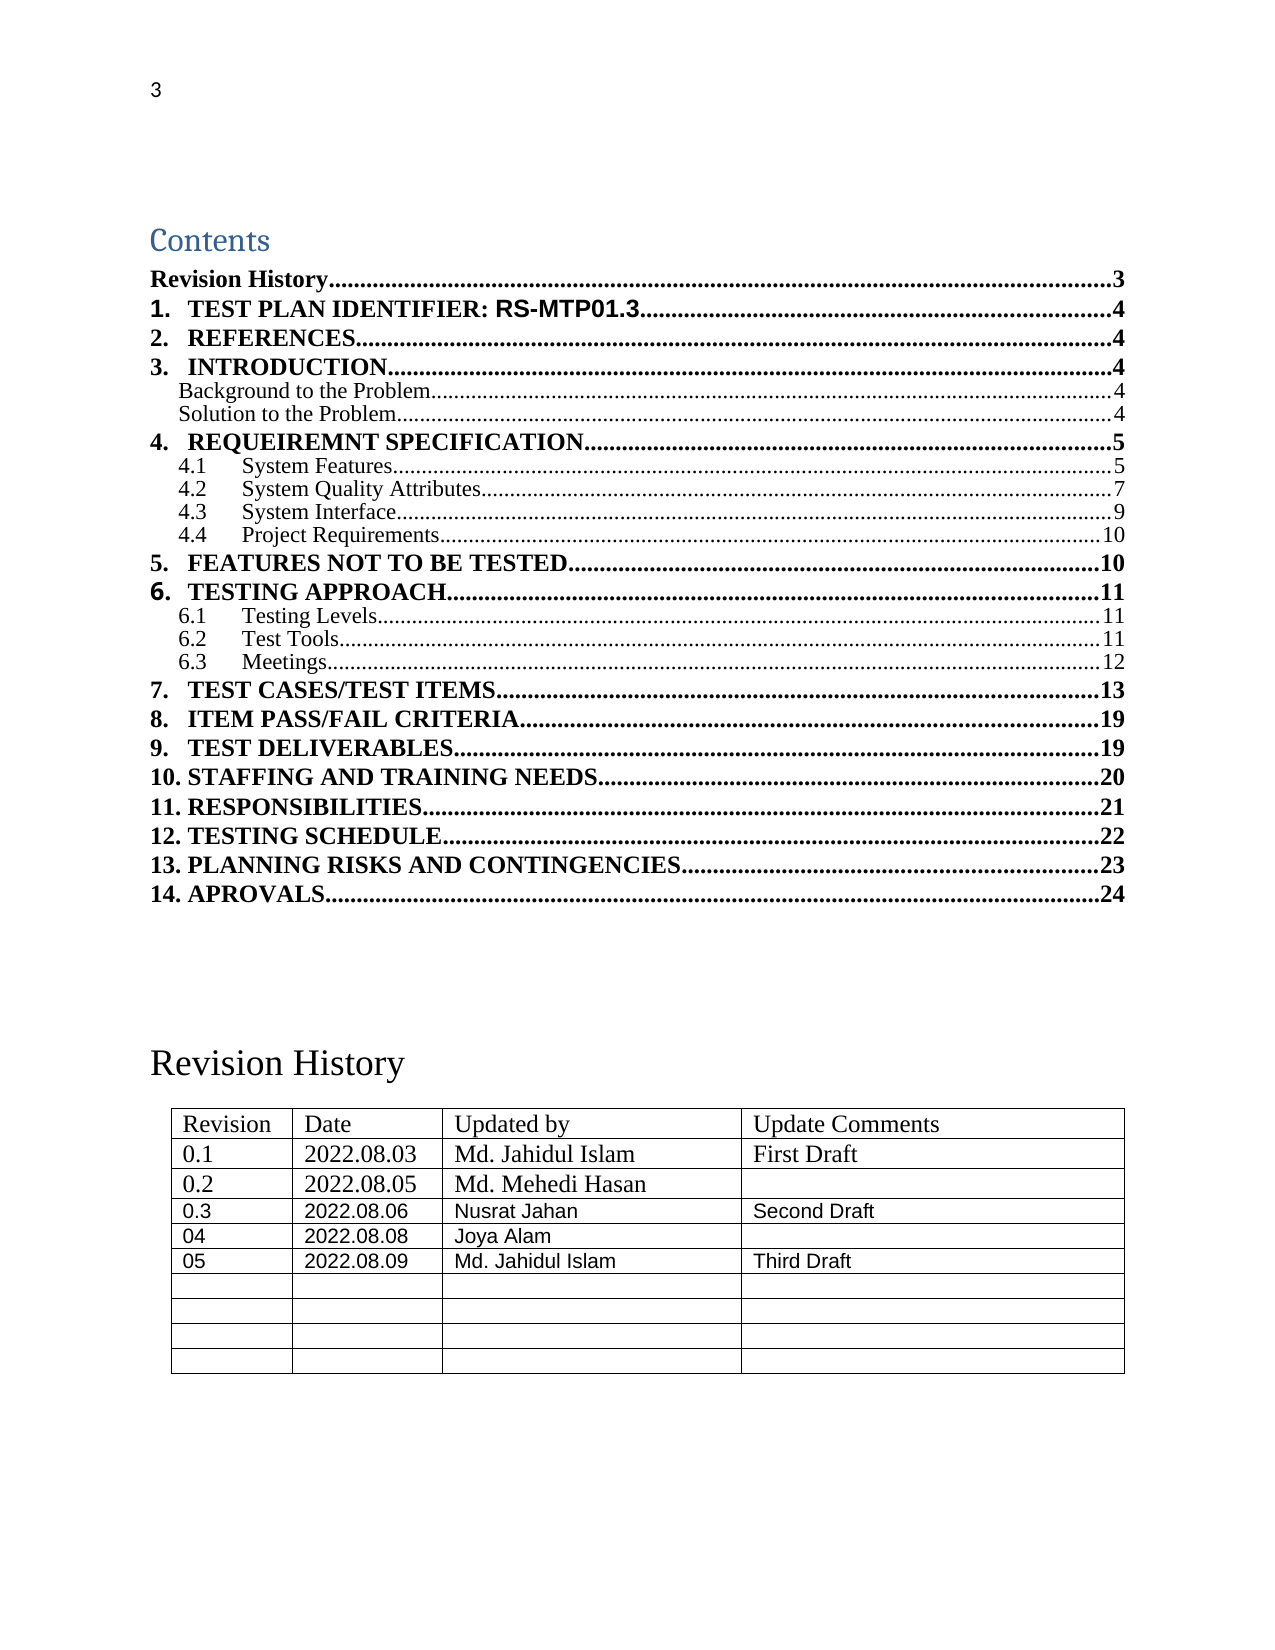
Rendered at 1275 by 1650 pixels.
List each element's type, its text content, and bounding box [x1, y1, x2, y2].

table_cell [172, 1299, 292, 1323]
table_cell [742, 1349, 1124, 1373]
table_cell [293, 1349, 442, 1373]
table_cell [742, 1274, 1124, 1298]
subtitle Revision History [150, 1040, 1125, 1083]
table_cell [293, 1274, 442, 1298]
table_cell [443, 1274, 741, 1298]
table_cell [742, 1324, 1124, 1348]
table_cell [443, 1324, 741, 1348]
table_cell 04 [172, 1224, 292, 1248]
table_cell Second Draft [742, 1199, 1124, 1223]
table_cell Md. Jahidul Islam [443, 1249, 741, 1273]
table_cell [742, 1169, 1124, 1198]
table_cell [172, 1349, 292, 1373]
table_header Revision [172, 1109, 292, 1138]
table_cell 2022.08.05 [293, 1169, 442, 1198]
table_header Update Comments [742, 1109, 1124, 1138]
table_cell Md. Jahidul Islam [443, 1139, 741, 1168]
table_cell [443, 1299, 741, 1323]
table_cell [742, 1224, 1124, 1248]
table_cell 0.2 [172, 1169, 292, 1198]
table_cell [742, 1299, 1124, 1323]
table_cell [172, 1324, 292, 1348]
table_cell 0.1 [172, 1139, 292, 1168]
table_cell Md. Mehedi Hasan [443, 1169, 741, 1198]
table_cell 2022.08.06 [293, 1199, 442, 1223]
table_cell 0.3 [172, 1199, 292, 1223]
table_cell 05 [172, 1249, 292, 1273]
table_cell [172, 1274, 292, 1298]
table_header Date [293, 1109, 442, 1138]
table_cell 2022.08.08 [293, 1224, 442, 1248]
table_cell [293, 1324, 442, 1348]
table_cell Third Draft [742, 1249, 1124, 1273]
table_cell [293, 1299, 442, 1323]
table_cell 2022.08.09 [293, 1249, 442, 1273]
table_cell Joya Alam [443, 1224, 741, 1248]
table_cell First Draft [742, 1139, 1124, 1168]
table_cell 2022.08.03 [293, 1139, 442, 1168]
table_header Updated by [443, 1109, 741, 1138]
table_cell Nusrat Jahan [443, 1199, 741, 1223]
table_cell [443, 1349, 741, 1373]
